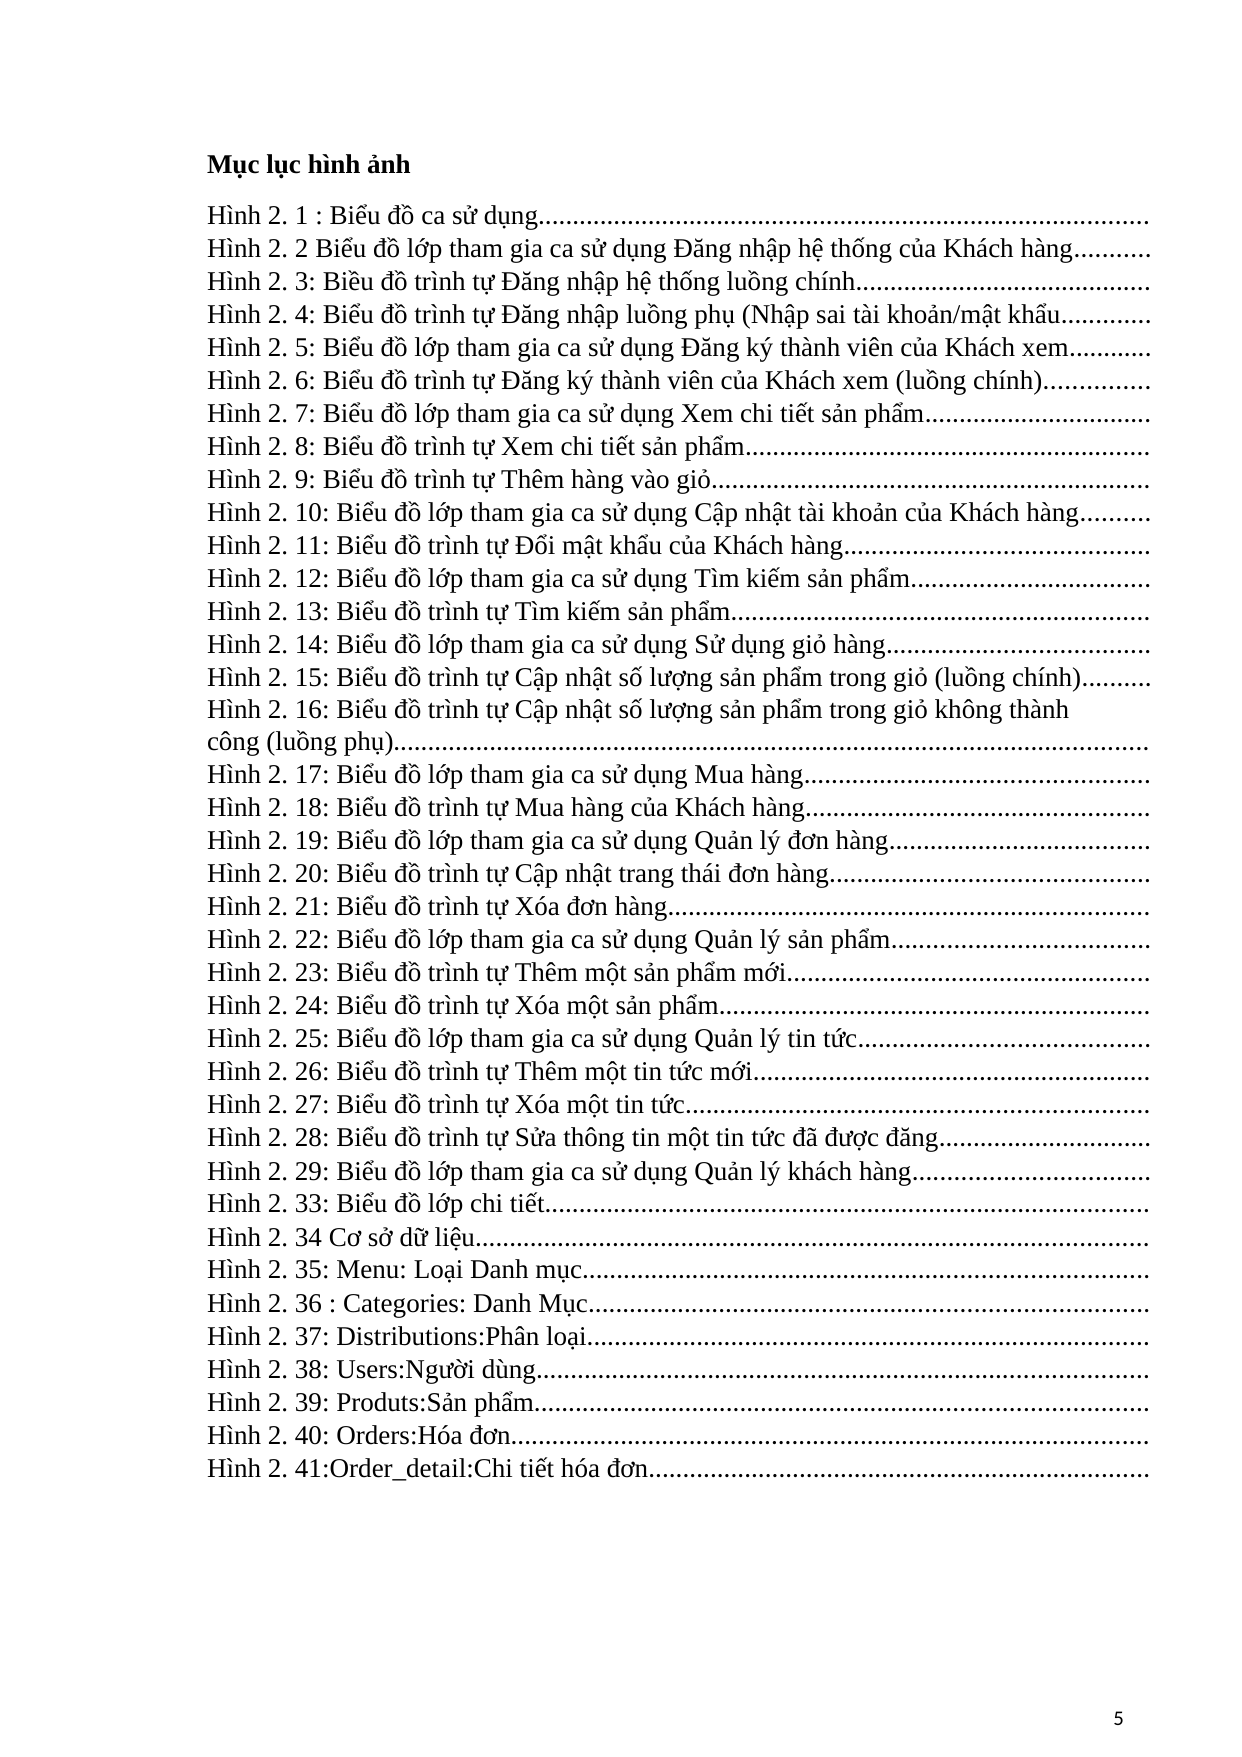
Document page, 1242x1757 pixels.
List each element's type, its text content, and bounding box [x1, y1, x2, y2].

text Hình 2. 11: Biểu đồ trình tự Đổi mật khẩu của Khách hàng 29 [207, 528, 1123, 561]
text Hình 2. 1 : Biểu đồ ca sử dụng 13 [207, 198, 1123, 231]
text Hình 2. 37: Distributions:Phân loại 45 [207, 1319, 1123, 1352]
text Hình 2. 6: Biểu đồ trình tự Đăng ký thành viên của Khách xem (luồng chính) 25 [207, 363, 1123, 396]
text Hình 2. 18: Biểu đồ trình tự Mua hàng của Khách hàng 35 [207, 790, 1123, 823]
text Hình 2. 27: Biểu đồ trình tự Xóa một tin tức 42 [207, 1088, 1123, 1121]
text Mục lục hình ảnh [207, 148, 1063, 179]
text Hình 2. 34 Cơ sở dữ liệu 44 [207, 1220, 1123, 1253]
text Hình 2. 9: Biểu đồ trình tự Thêm hàng vào giỏ 27 [207, 462, 1123, 495]
text Hình 2. 26: Biểu đồ trình tự Thêm một tin tức mới 41 [207, 1054, 1123, 1088]
text Hình 2. 2 Biểu đồ lớp tham gia ca sử dụng Đăng nhập hệ thống của Khách hàng 23 [207, 231, 1123, 264]
text Hình 2. 38: Users:Người dùng 45 [207, 1352, 1123, 1385]
text Hình 2. 3: Biều đồ trình tự Đăng nhập hệ thống luồng chính 23 [207, 264, 1123, 297]
text Hình 2. 20: Biểu đồ trình tự Cập nhật trang thái đơn hàng 37 [207, 856, 1123, 889]
text Hình 2. 16: Biểu đồ trình tự Cập nhật số lượng sản phẩm trong giỏ không thành công (luồng phụ) 33 [207, 693, 1123, 757]
text Hình 2. 12: Biểu đồ lớp tham gia ca sử dụng Tìm kiếm sản phẩm 30 [207, 561, 1123, 594]
text Hình 2. 29: Biểu đồ lớp tham gia ca sử dụng Quản lý khách hàng 43 [207, 1154, 1123, 1187]
text Hình 2. 8: Biểu đồ trình tự Xem chi tiết sản phẩm 27 [207, 429, 1123, 462]
text Hình 2. 4: Biểu đồ trình tự Đăng nhập luồng phụ (Nhập sai tài khoản/mật khẩu 24 [207, 297, 1123, 330]
text Hình 2. 40: Orders:Hóa đơn 46 [207, 1418, 1123, 1451]
text Hình 2. 17: Biểu đồ lớp tham gia ca sử dụng Mua hàng 34 [207, 757, 1123, 790]
text Hình 2. 23: Biểu đồ trình tự Thêm một sản phẩm mới 39 [207, 956, 1123, 988]
text Hình 2. 24: Biểu đồ trình tự Xóa một sản phẩm 39 [207, 988, 1123, 1022]
text Hình 2. 39: Produts:Sản phẩm 45 [207, 1385, 1123, 1418]
text Hình 2. 41:Order_detail:Chi tiết hóa đơn 46 [207, 1451, 1123, 1484]
text Hình 2. 15: Biểu đồ trình tự Cập nhật số lượng sản phẩm trong giỏ (luồng chính) 32 [207, 660, 1123, 693]
text Hình 2. 7: Biểu đồ lớp tham gia ca sử dụng Xem chi tiết sản phẩm 26 [207, 396, 1123, 429]
text Hình 2. 21: Biểu đồ trình tự Xóa đơn hàng 37 [207, 889, 1123, 922]
text Hình 2. 5: Biểu đồ lớp tham gia ca sử dụng Đăng ký thành viên của Khách xem 25 [207, 330, 1123, 363]
text Hình 2. 35: Menu: Loại Danh mục 45 [207, 1253, 1123, 1286]
text Hình 2. 22: Biểu đồ lớp tham gia ca sử dụng Quản lý sản phẩm 38 [207, 922, 1123, 956]
text Hình 2. 28: Biểu đồ trình tự Sửa thông tin một tin tức đã được đăng 42 [207, 1121, 1123, 1154]
text Hình 2. 14: Biểu đồ lớp tham gia ca sử dụng Sử dụng giỏ hàng 32 [207, 627, 1123, 660]
text Hình 2. 36 : Categories: Danh Mục 45 [207, 1286, 1123, 1319]
text Hình 2. 33: Biểu đồ lớp chi tiết 44 [207, 1187, 1123, 1220]
text Hình 2. 10: Biểu đồ lớp tham gia ca sử dụng Cập nhật tài khoản của Khách hàng 28 [207, 495, 1123, 528]
text Hình 2. 19: Biểu đồ lớp tham gia ca sử dụng Quản lý đơn hàng 36 [207, 823, 1123, 856]
text Hình 2. 13: Biểu đồ trình tự Tìm kiếm sản phẩm 31 [207, 594, 1123, 627]
text Hình 2. 25: Biểu đồ lớp tham gia ca sử dụng Quản lý tin tức 40 [207, 1022, 1123, 1054]
